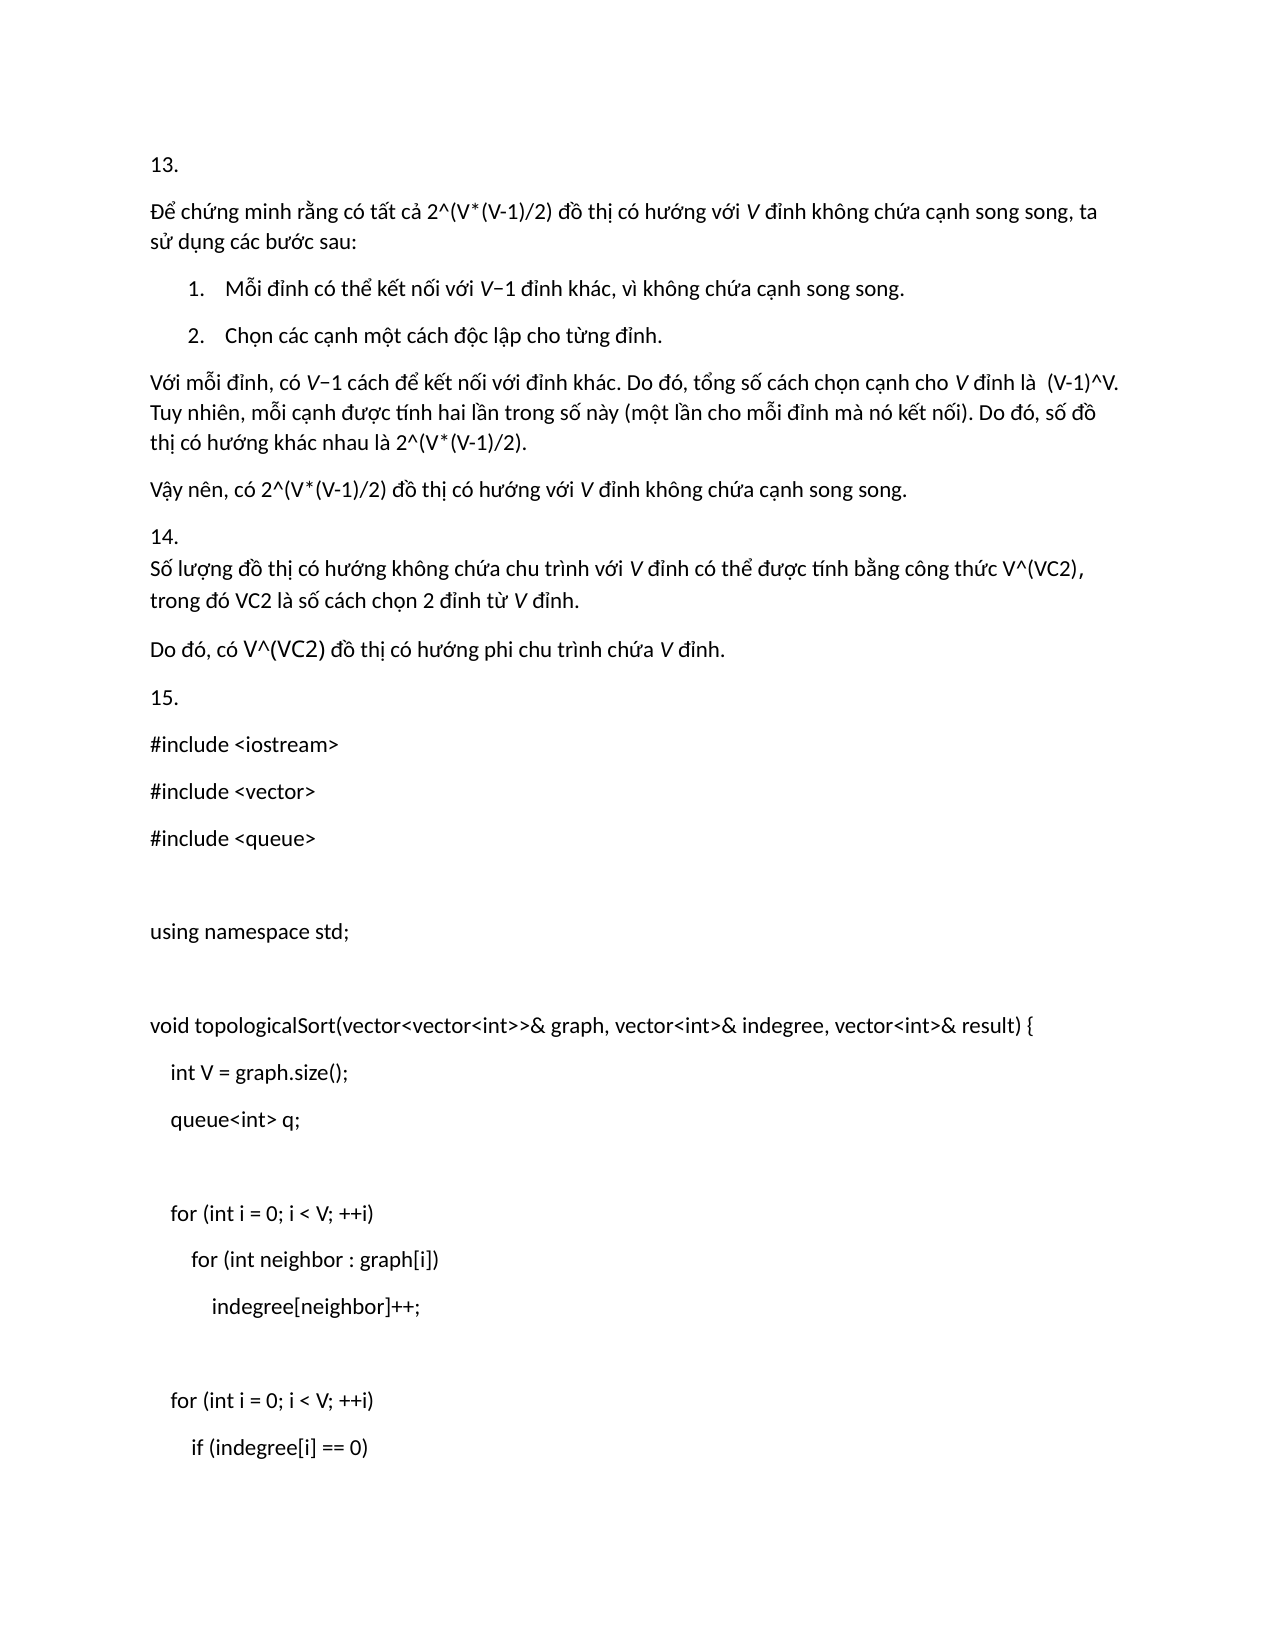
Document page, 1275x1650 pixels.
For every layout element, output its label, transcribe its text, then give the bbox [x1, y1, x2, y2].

text Vậy nên, có 2^(V*(V-1)/2) đồ thị có hướng với V đỉnh không chứa cạnh song song. [150, 475, 1125, 503]
text 14. Số lượng đồ thị có hướng không chứa chu trình với V đỉnh có thể được tính bằng công thức V^(VC2), trong đó VC2 là số cách chọn 2 đỉnh từ V đỉnh. [150, 522, 1125, 614]
text #include <vector> [150, 777, 1125, 805]
text #include <iostream> [150, 730, 1125, 758]
text 15. [150, 683, 1125, 711]
text void topologicalSort(vector<vector<int>>& graph, vector<int>& indegree, vector<int>& result) { [150, 1011, 1125, 1039]
text if (indegree[i] == 0) [150, 1433, 1125, 1461]
text Với mỗi đỉnh, có V−1 cách để kết nối với đỉnh khác. Do đó, tổng số cách chọn cạnh cho V đỉnh là (V-1)^V. Tuy nhiên, mỗi cạnh được tính hai lần trong số này (một lần cho mỗi đỉnh mà nó kết nối). Do đó, số đồ thị có hướng khác nhau là 2^(V*(V-1)/2). [150, 368, 1125, 456]
text for (int i = 0; i < V; ++i) [150, 1386, 1125, 1414]
text int V = graph.size(); [150, 1058, 1125, 1086]
text 13. [150, 150, 1125, 178]
text queue<int> q; [150, 1105, 1125, 1133]
text Để chứng minh rằng có tất cả 2^(V*(V-1)/2) đồ thị có hướng với V đỉnh không chứa cạnh song song, ta sử dụng các bước sau: [150, 197, 1125, 255]
text for (int neighbor : graph[i]) [150, 1246, 1125, 1274]
text using namespace std; [150, 917, 1125, 946]
text Do đó, có V^(VC2) đồ thị có hướng phi chu trình chứa V đỉnh. [150, 633, 1125, 664]
text for (int i = 0; i < V; ++i) [150, 1199, 1125, 1227]
list Mỗi đỉnh có thể kết nối với V−1 đỉnh khác, vì không chứa cạnh song song. [187, 274, 1125, 302]
text indegree[neighbor]++; [150, 1292, 1125, 1321]
list Chọn các cạnh một cách độc lập cho từng đỉnh. [187, 321, 1125, 349]
text #include <queue> [150, 824, 1125, 852]
